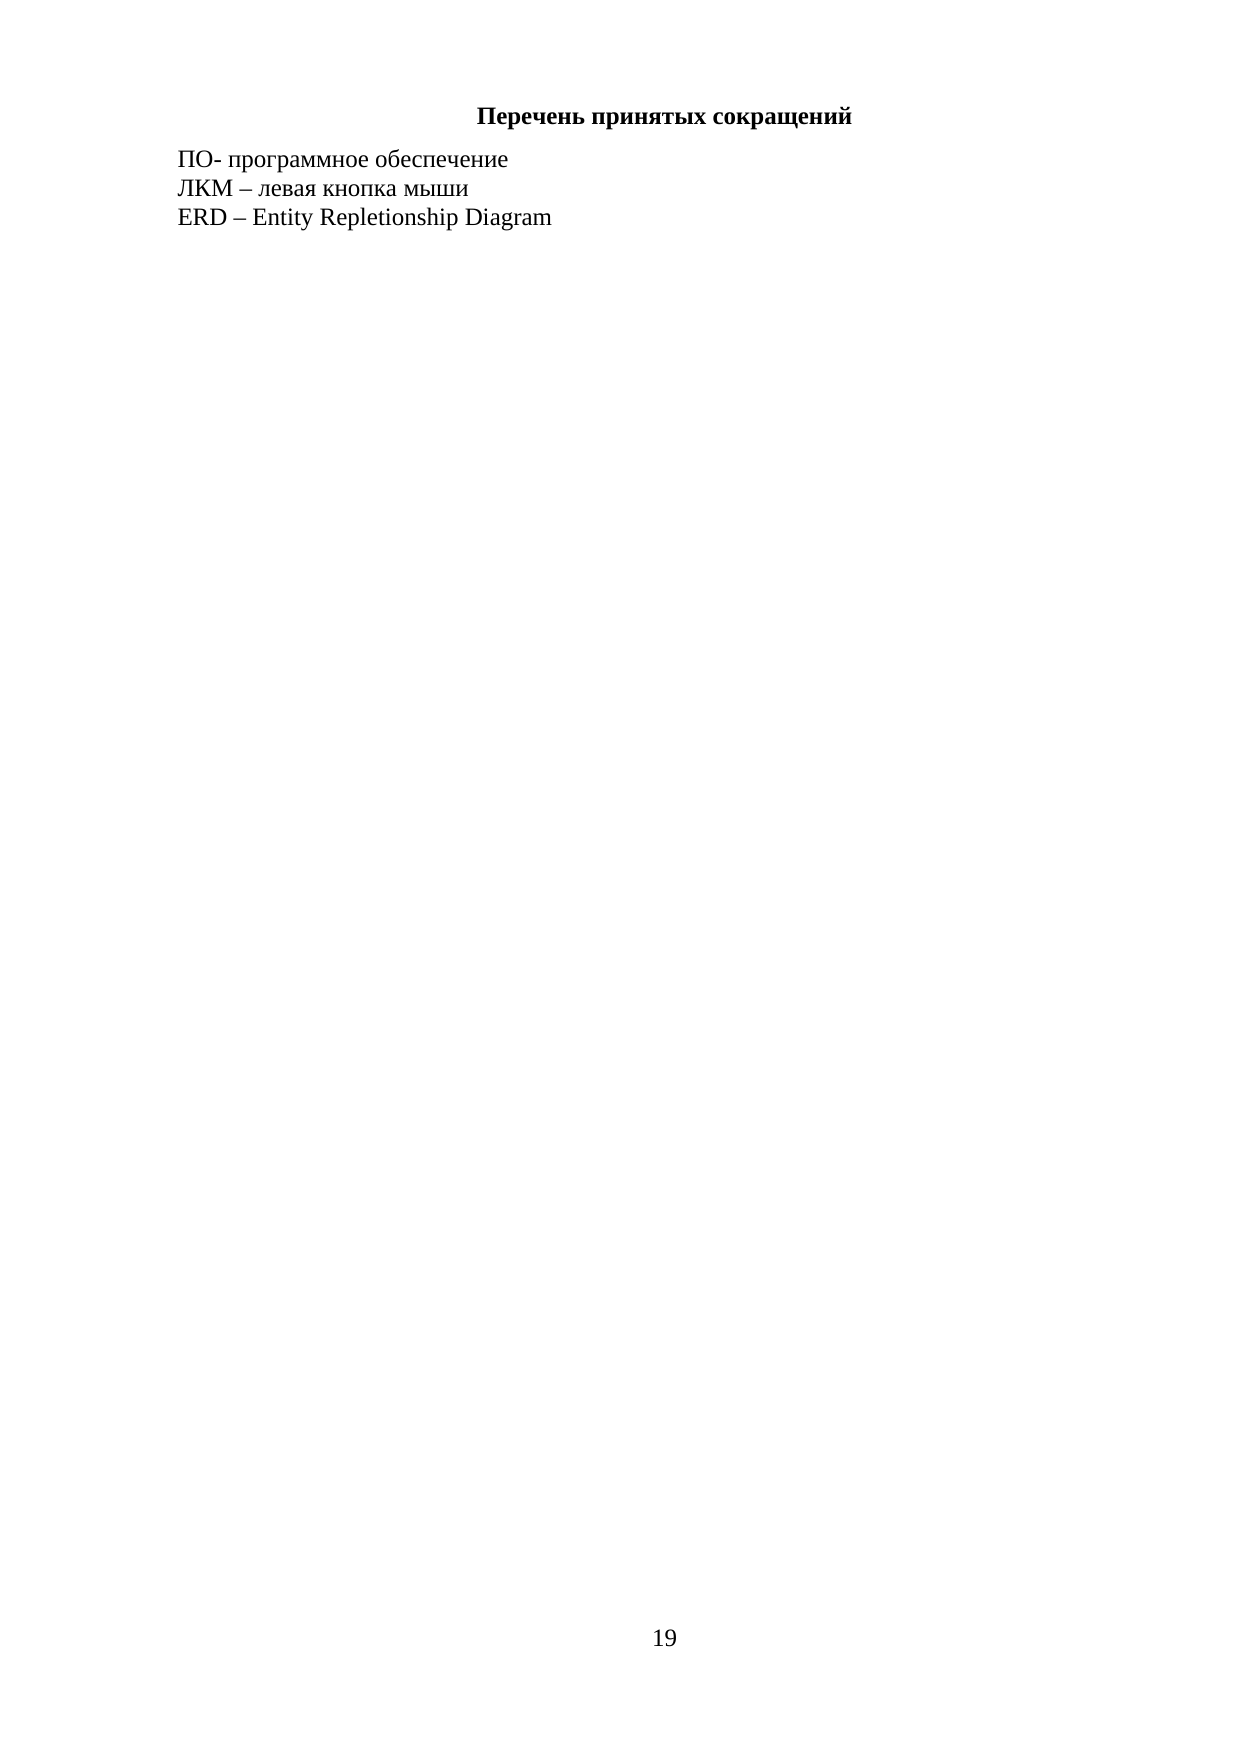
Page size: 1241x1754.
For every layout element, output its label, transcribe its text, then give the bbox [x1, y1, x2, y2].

text ERD – Entity Repletionship Diagram [177, 202, 1152, 231]
text ПО- программное обеспечение [177, 144, 1152, 173]
text ЛКМ – левая кнопка мыши [177, 173, 1152, 202]
text Перечень принятых сокращений [177, 101, 1152, 130]
